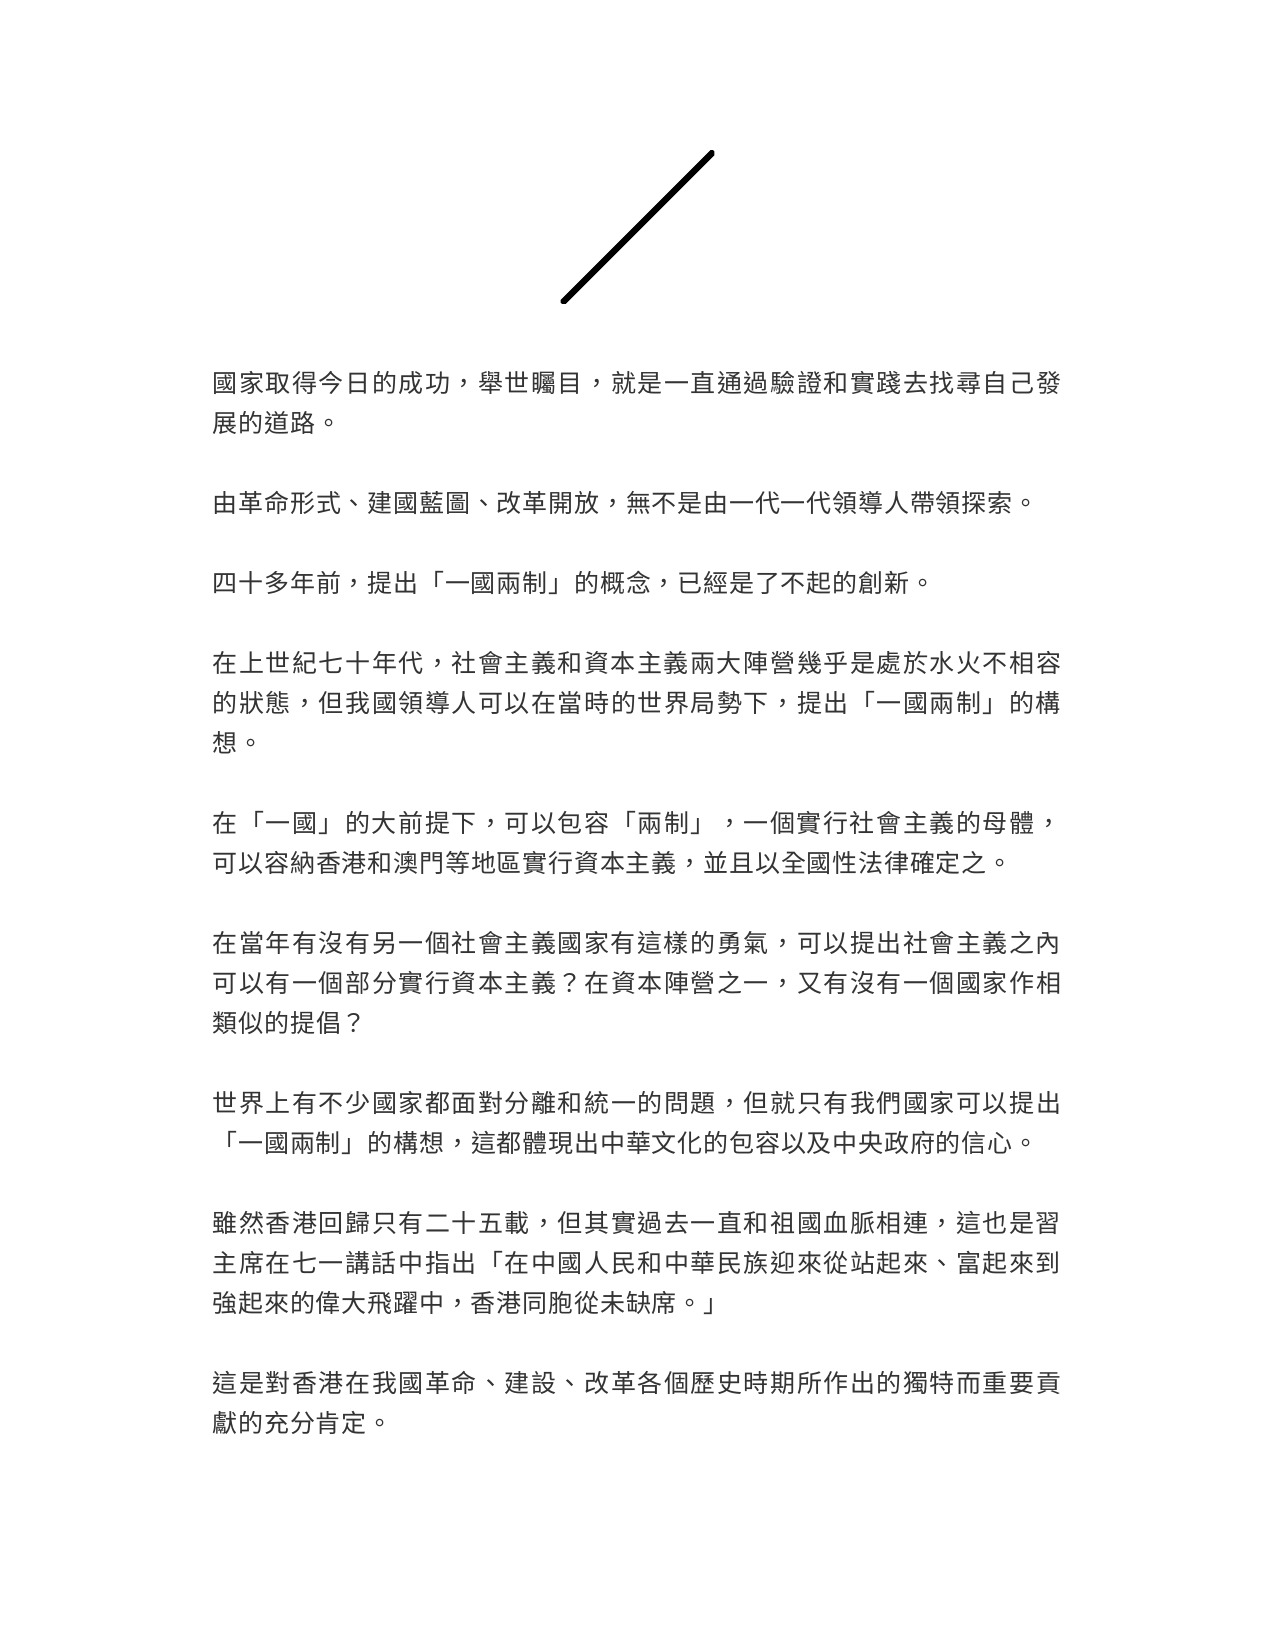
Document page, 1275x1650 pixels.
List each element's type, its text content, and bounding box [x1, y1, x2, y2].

text 在「一國」的大前提下，可以包容「兩制」，一個實行社會主義的母體，可以容納香港和澳門等地區實行資本主義，並且以全國性法律確定之。 [212, 800, 1062, 880]
text 這是對香港在我國革命、建設、改革各個歷史時期所作出的獨特而重要貢獻的充分肯定。 [212, 1360, 1062, 1440]
text 世界上有不少國家都面對分離和統一的問題，但就只有我們國家可以提出「一國兩制」的構想，這都體現出中華文化的包容以及中央政府的信心。 [212, 1080, 1062, 1160]
text 在當年有沒有另一個社會主義國家有這樣的勇氣，可以提出社會主義之內可以有一個部分實行資本主義？在資本陣營之一，又有沒有一個國家作相類似的提倡？ [212, 920, 1062, 1040]
text 四十多年前，提出「一國兩制」的概念，已經是了不起的創新。 [212, 560, 1062, 600]
text 在上世紀七十年代，社會主義和資本主義兩大陣營幾乎是處於水火不相容的狀態，但我國領導人可以在當時的世界局勢下，提出「一國兩制」的構想。 [212, 640, 1062, 760]
text 國家取得今日的成功，舉世矚目，就是一直通過驗證和實踐去找尋自己發展的道路。 [212, 360, 1062, 440]
text 由革命形式、建國藍圖、改革開放，無不是由一代一代領導人帶領探索。 [212, 480, 1062, 520]
text 雖然香港回歸只有二十五載，但其實過去一直和祖國血脈相連，這也是習主席在七一講話中指出「在中國人民和中華民族迎來從站起來、富起來到強起來的偉大飛躍中，香港同胞從未缺席。」 [212, 1200, 1062, 1320]
